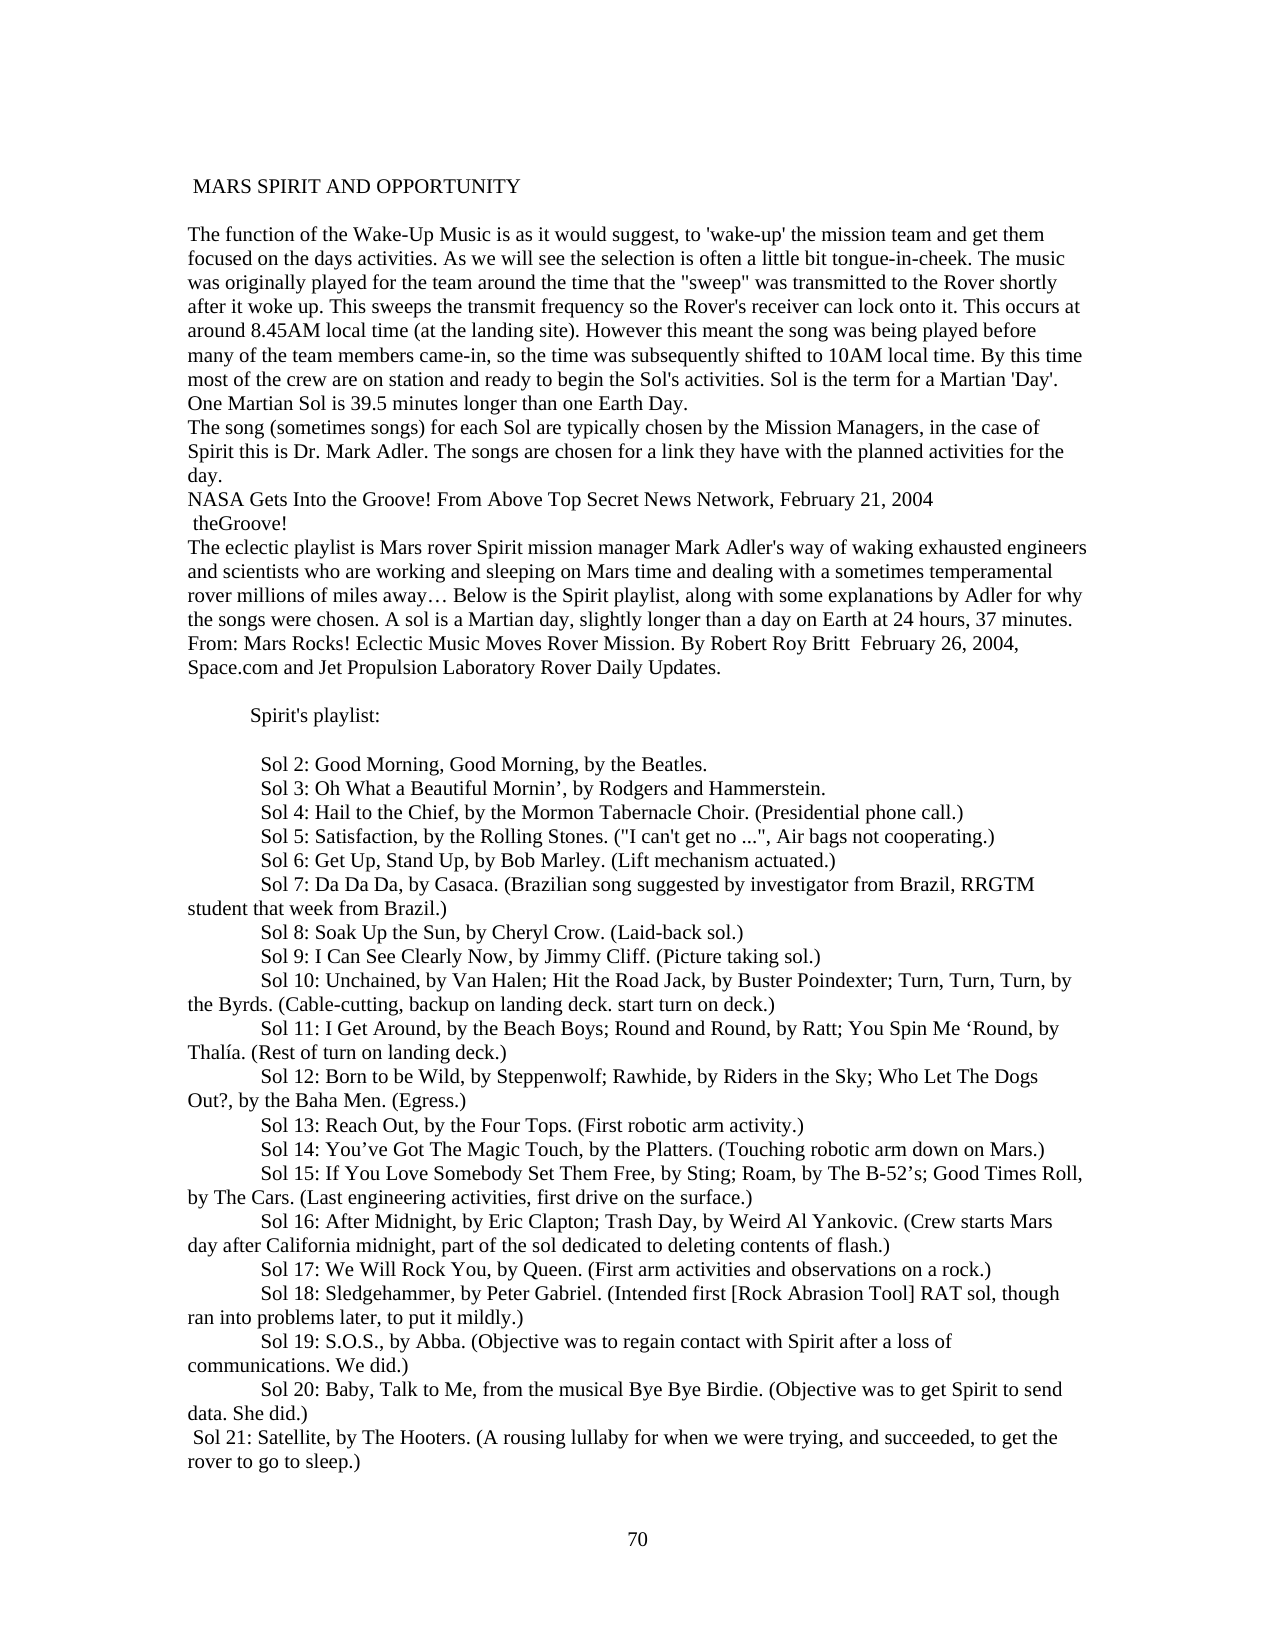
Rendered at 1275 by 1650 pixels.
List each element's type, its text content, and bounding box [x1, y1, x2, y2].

text Sol 7: Da Da Da, by Casaca. (Brazilian song suggested by investigator from Brazil, RRGTM student that week from Brazil.) [187, 872, 1087, 920]
text Sol 2: Good Morning, Good Morning, by the Beatles. [187, 752, 1087, 776]
text The eclectic playlist is Mars rover Spirit mission manager Mark Adler's way of waking exhausted engineers and scientists who are working and sleeping on Mars time and dealing with a sometimes temperamental rover millions of miles away… Below is the Spirit playlist, along with some explanations by Adler for why the songs were chosen. A sol is a Martian day, slightly longer than a day on Earth at 24 hours, 37 minutes. [187, 535, 1087, 631]
text Sol 19: S.O.S., by Abba. (Objective was to regain contact with Spirit after a loss of communications. We did.) [187, 1329, 1087, 1377]
text MARS SPIRIT AND OPPORTUNITY [187, 174, 1087, 198]
text NASA Gets Into the Groove! From Above Top Secret News Network, February 21, 2004 [187, 487, 1087, 511]
text From: Mars Rocks! Eclectic Music Moves Rover Mission. By Robert Roy Britt February 26, 2004, Space.com and Jet Propulsion Laboratory Rover Daily Updates. [187, 631, 1087, 679]
text Sol 16: After Midnight, by Eric Clapton; Trash Day, by Weird Al Yankovic. (Crew starts Mars day after California midnight, part of the sol dedicated to deleting contents of flash.) [187, 1209, 1087, 1257]
text The function of the Wake-Up Music is as it would suggest, to 'wake-up' the mission team and get them focused on the days activities. As we will see the selection is often a little bit tongue-in-cheek. The music was originally played for the team around the time that the "sweep" was transmitted to the Rover shortly after it woke up. This sweeps the transmit frequency so the Rover's receiver can lock onto it. This occurs at around 8.45AM local time (at the landing site). However this meant the song was being played before many of the team members came-in, so the time was subsequently shifted to 10AM local time. By this time most of the crew are on station and ready to begin the Sol's activities. Sol is the term for a Martian 'Day'. One Martian Sol is 39.5 minutes longer than one Earth Day. The song (sometimes songs) for each Sol are typically chosen by the Mission Managers, in the case of Spirit this is Dr. Mark Adler. The songs are chosen for a link they have with the planned activities for the day. [187, 222, 1087, 487]
text Sol 8: Soak Up the Sun, by Cheryl Crow. (Laid-back sol.) [187, 920, 1087, 944]
text Sol 14: You’ve Got The Magic Touch, by the Platters. (Touching robotic arm down on Mars.) [187, 1137, 1087, 1161]
text Sol 17: We Will Rock You, by Queen. (First arm activities and observations on a rock.) [187, 1257, 1087, 1281]
text Sol 9: I Can See Clearly Now, by Jimmy Cliff. (Picture taking sol.) [187, 944, 1087, 968]
text Sol 12: Born to be Wild, by Steppenwolf; Rawhide, by Riders in the Sky; Who Let The Dogs Out?, by the Baha Men. (Egress.) [187, 1064, 1087, 1112]
text Sol 21: Satellite, by The Hooters. (A rousing lullaby for when we were trying, and succeeded, to get the rover to go to sleep.) [187, 1425, 1087, 1473]
text Sol 6: Get Up, Stand Up, by Bob Marley. (Lift mechanism actuated.) [187, 848, 1087, 872]
text Sol 10: Unchained, by Van Halen; Hit the Road Jack, by Buster Poindexter; Turn, Turn, Turn, by the Byrds. (Cable-cutting, backup on landing deck. start turn on deck.) [187, 968, 1087, 1016]
text Sol 5: Satisfaction, by the Rolling Stones. ("I can't get no ...", Air bags not cooperating.) [187, 824, 1087, 848]
text Sol 13: Reach Out, by the Four Tops. (First robotic arm activity.) [187, 1112, 1087, 1137]
text Sol 15: If You Love Somebody Set Them Free, by Sting; Roam, by The B-52’s; Good Times Roll, by The Cars. (Last engineering activities, first drive on the surface.) [187, 1161, 1087, 1209]
text Spirit's playlist: [187, 703, 1087, 727]
text Sol 4: Hail to the Chief, by the Mormon Tabernacle Choir. (Presidential phone call.) [187, 800, 1087, 824]
text theGroove! [187, 511, 1087, 535]
text Sol 3: Oh What a Beautiful Mornin’, by Rodgers and Hammerstein. [187, 776, 1087, 800]
text Sol 18: Sledgehammer, by Peter Gabriel. (Intended first [Rock Abrasion Tool] RAT sol, though ran into problems later, to put it mildly.) [187, 1281, 1087, 1329]
text Sol 11: I Get Around, by the Beach Boys; Round and Round, by Ratt; You Spin Me ‘Round, by Thalía. (Rest of turn on landing deck.) [187, 1016, 1087, 1064]
text Sol 20: Baby, Talk to Me, from the musical Bye Bye Birdie. (Objective was to get Spirit to send data. She did.) [187, 1377, 1087, 1425]
